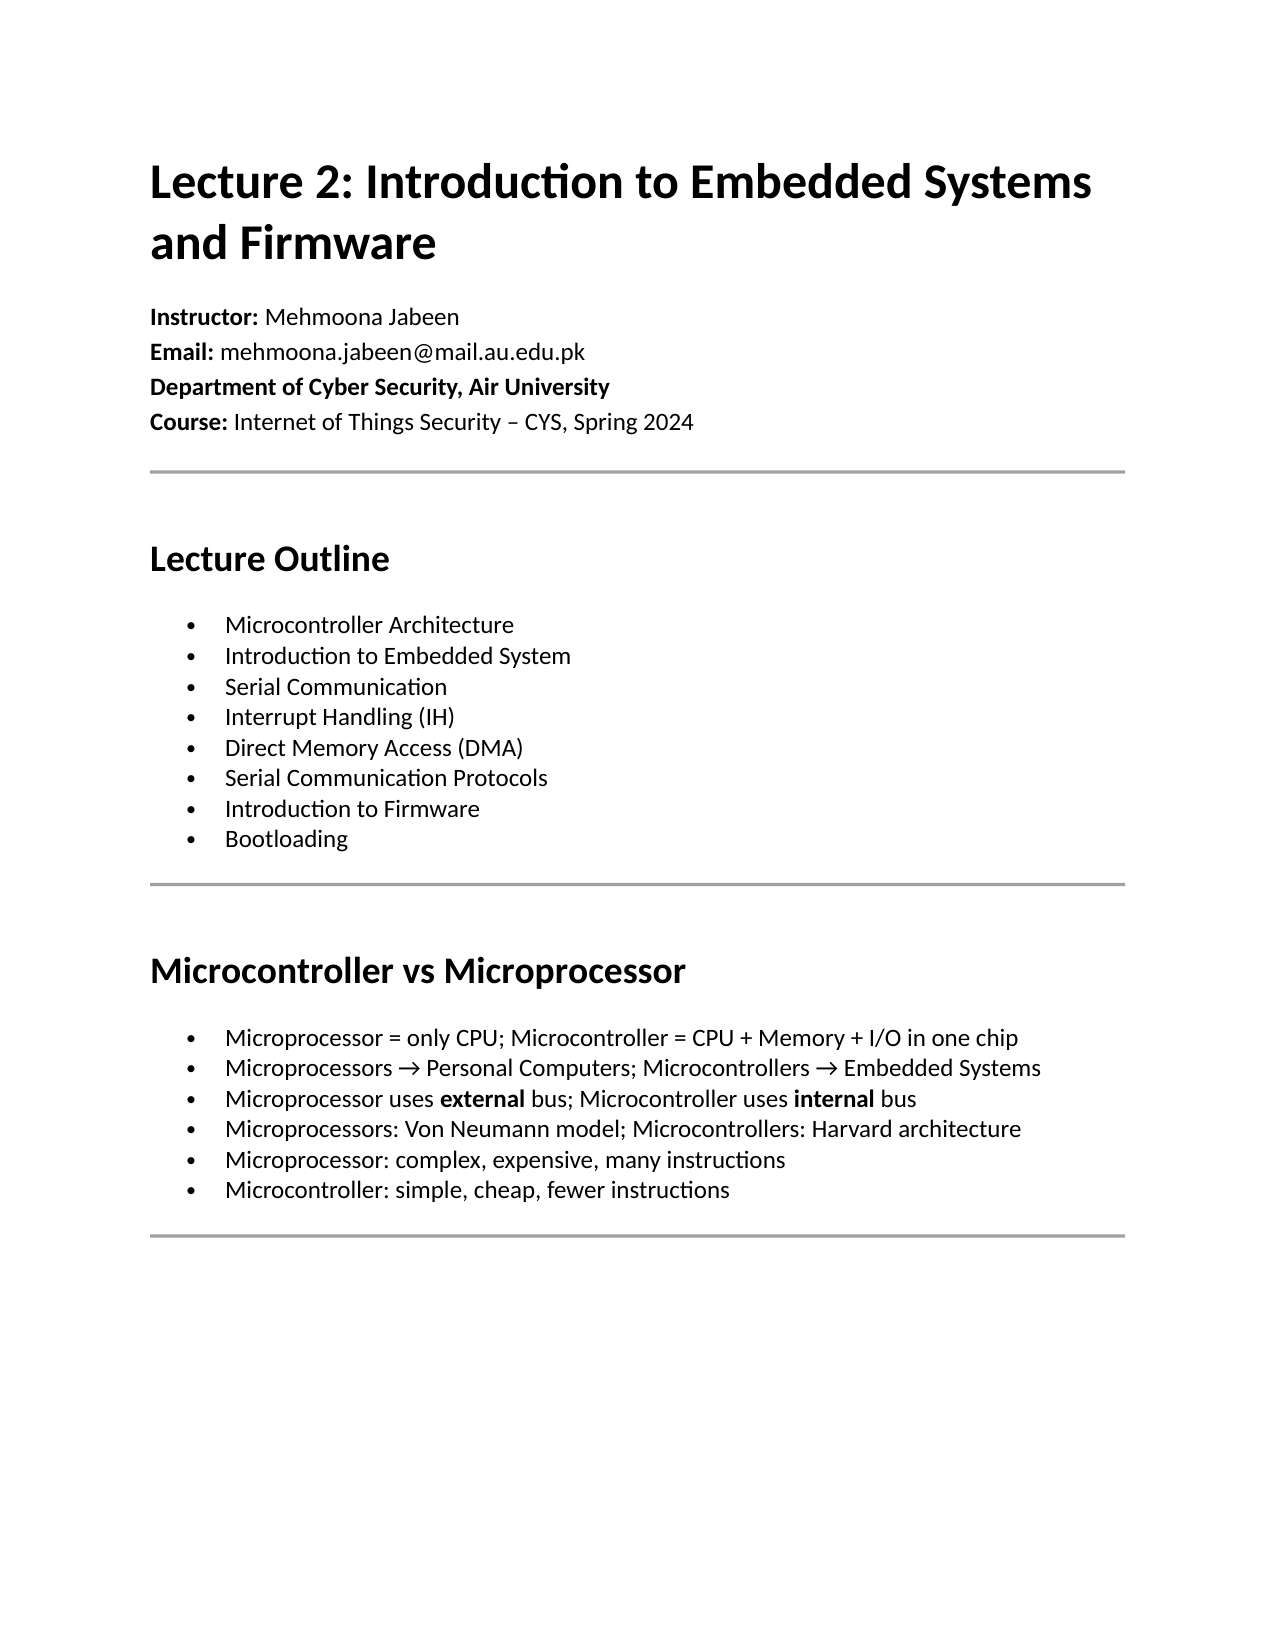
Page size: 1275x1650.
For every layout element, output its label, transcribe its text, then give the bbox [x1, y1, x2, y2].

list Serial Communication [187, 671, 1125, 701]
list Interrupt Handling (IH) [187, 701, 1125, 732]
list Direct Memory Access (DMA) [187, 732, 1125, 762]
subtitle Lecture 2: Introduction to Embedded Systems and Firmware [150, 150, 1125, 272]
list Introduction to Firmware [187, 793, 1125, 823]
subtitle Lecture Outline [150, 534, 1125, 580]
list Serial Communication Protocols [187, 762, 1125, 793]
list Microprocessors: Von Neumann model; Microcontrollers: Harvard architecture [187, 1114, 1125, 1144]
list Microprocessor: complex, expensive, many instructions [187, 1144, 1125, 1175]
list Bootloading [187, 823, 1125, 854]
list Microprocessor uses external bus; Microcontroller uses internal bus [187, 1083, 1125, 1114]
subtitle Microcontroller vs Microprocessor [150, 947, 1125, 993]
list Microprocessors → Personal Computers; Microcontrollers → Embedded Systems [187, 1053, 1125, 1083]
list Microcontroller Architecture [187, 609, 1125, 640]
text Instructor: Mehmoona Jabeen Email: mehmoona.jabeen@mail.au.edu.pk Department of Cyber Security, Air University Course: Internet of Things Security – CYS, Spring 2024 [150, 301, 1125, 437]
list Microprocessor = only CPU; Microcontroller = CPU + Memory + I/O in one chip [187, 1022, 1125, 1053]
list Introduction to Embedded System [187, 640, 1125, 671]
list Microcontroller: simple, cheap, fewer instructions [187, 1175, 1125, 1205]
